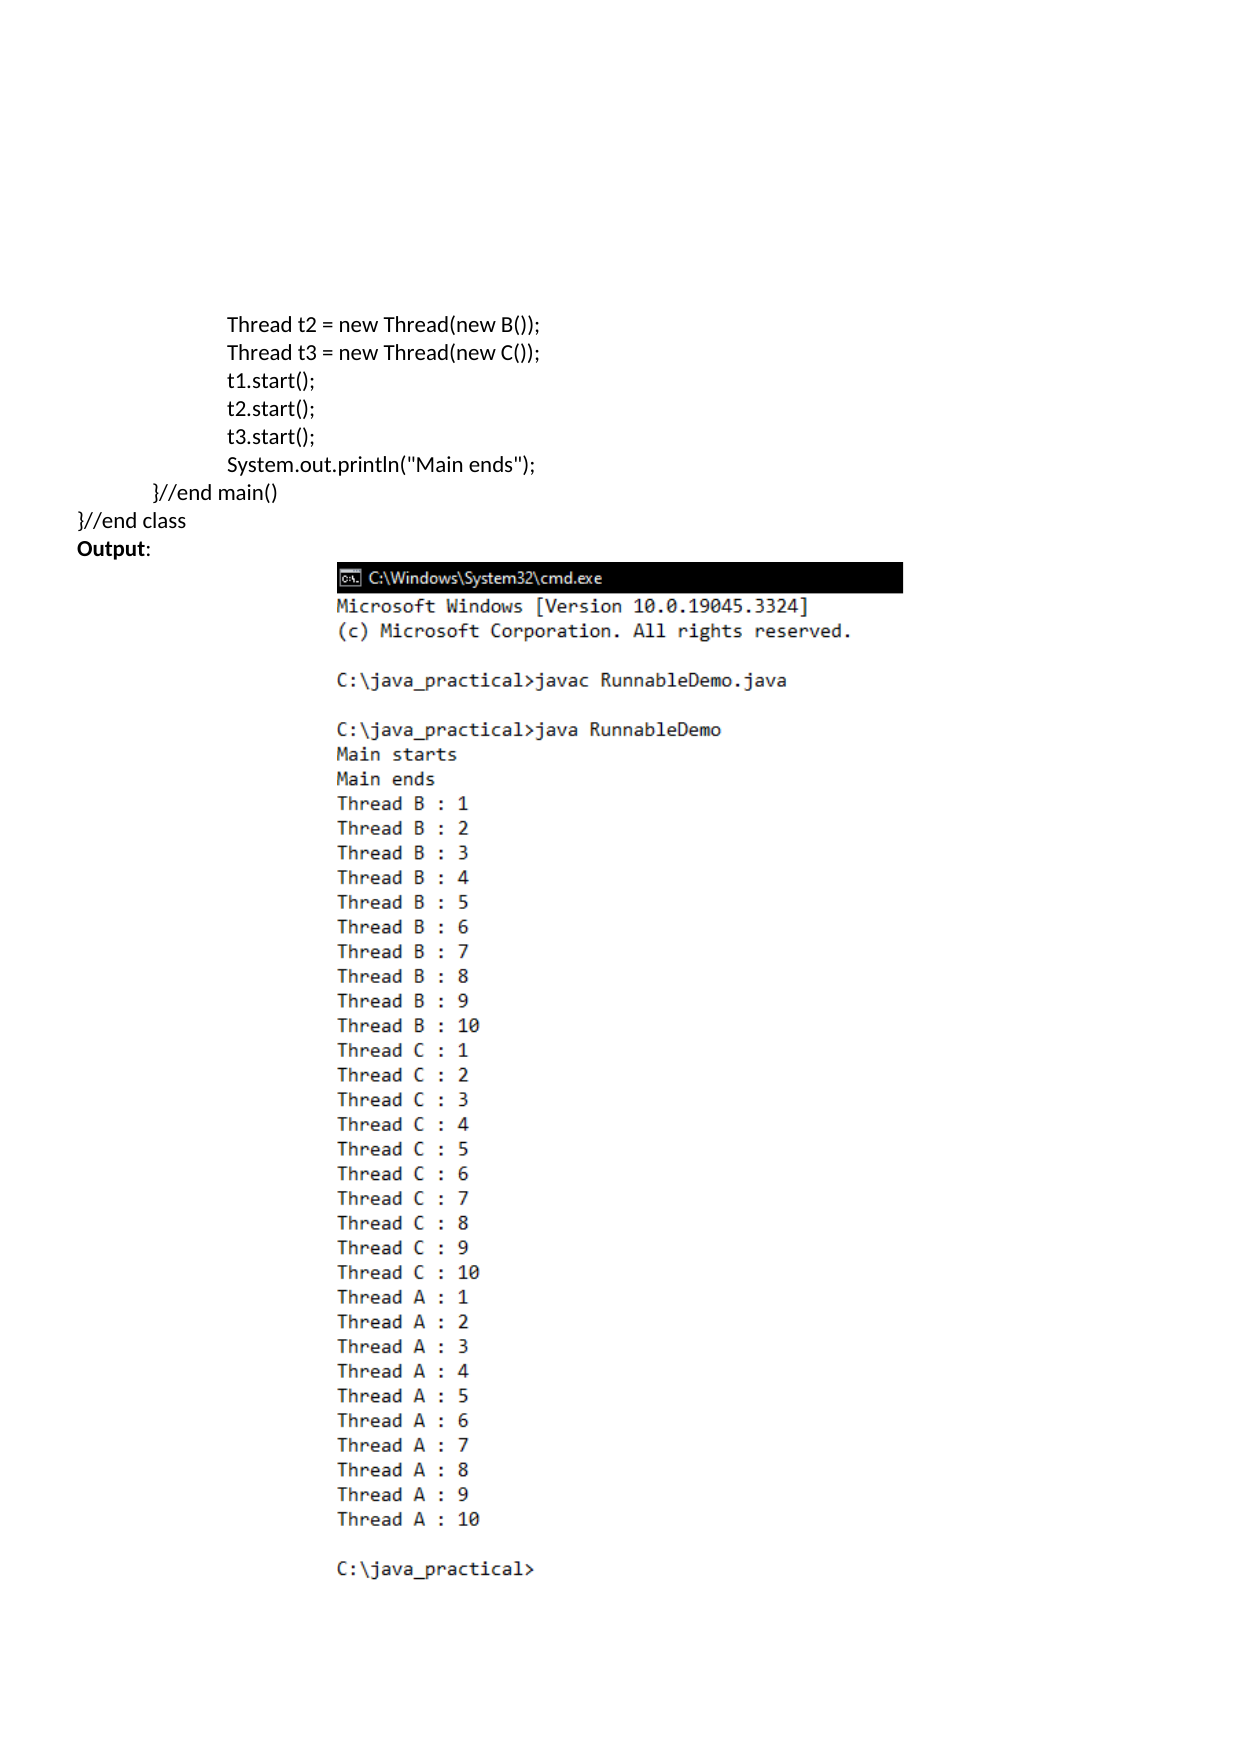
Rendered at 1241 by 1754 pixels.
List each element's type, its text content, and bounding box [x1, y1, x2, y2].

text Output: [77, 534, 1163, 562]
text t1.start(); [77, 366, 1163, 394]
text t3.start(); [77, 422, 1163, 450]
text System.out.println("Main ends"); [77, 450, 1163, 478]
text t2.start(); [77, 394, 1163, 422]
text Thread t2 = new Thread(new B()); [77, 310, 1163, 338]
text }//end main() [77, 478, 1163, 506]
text }//end class [77, 506, 1163, 534]
text Thread t3 = new Thread(new C()); [77, 338, 1163, 366]
picture [337, 562, 904, 1589]
